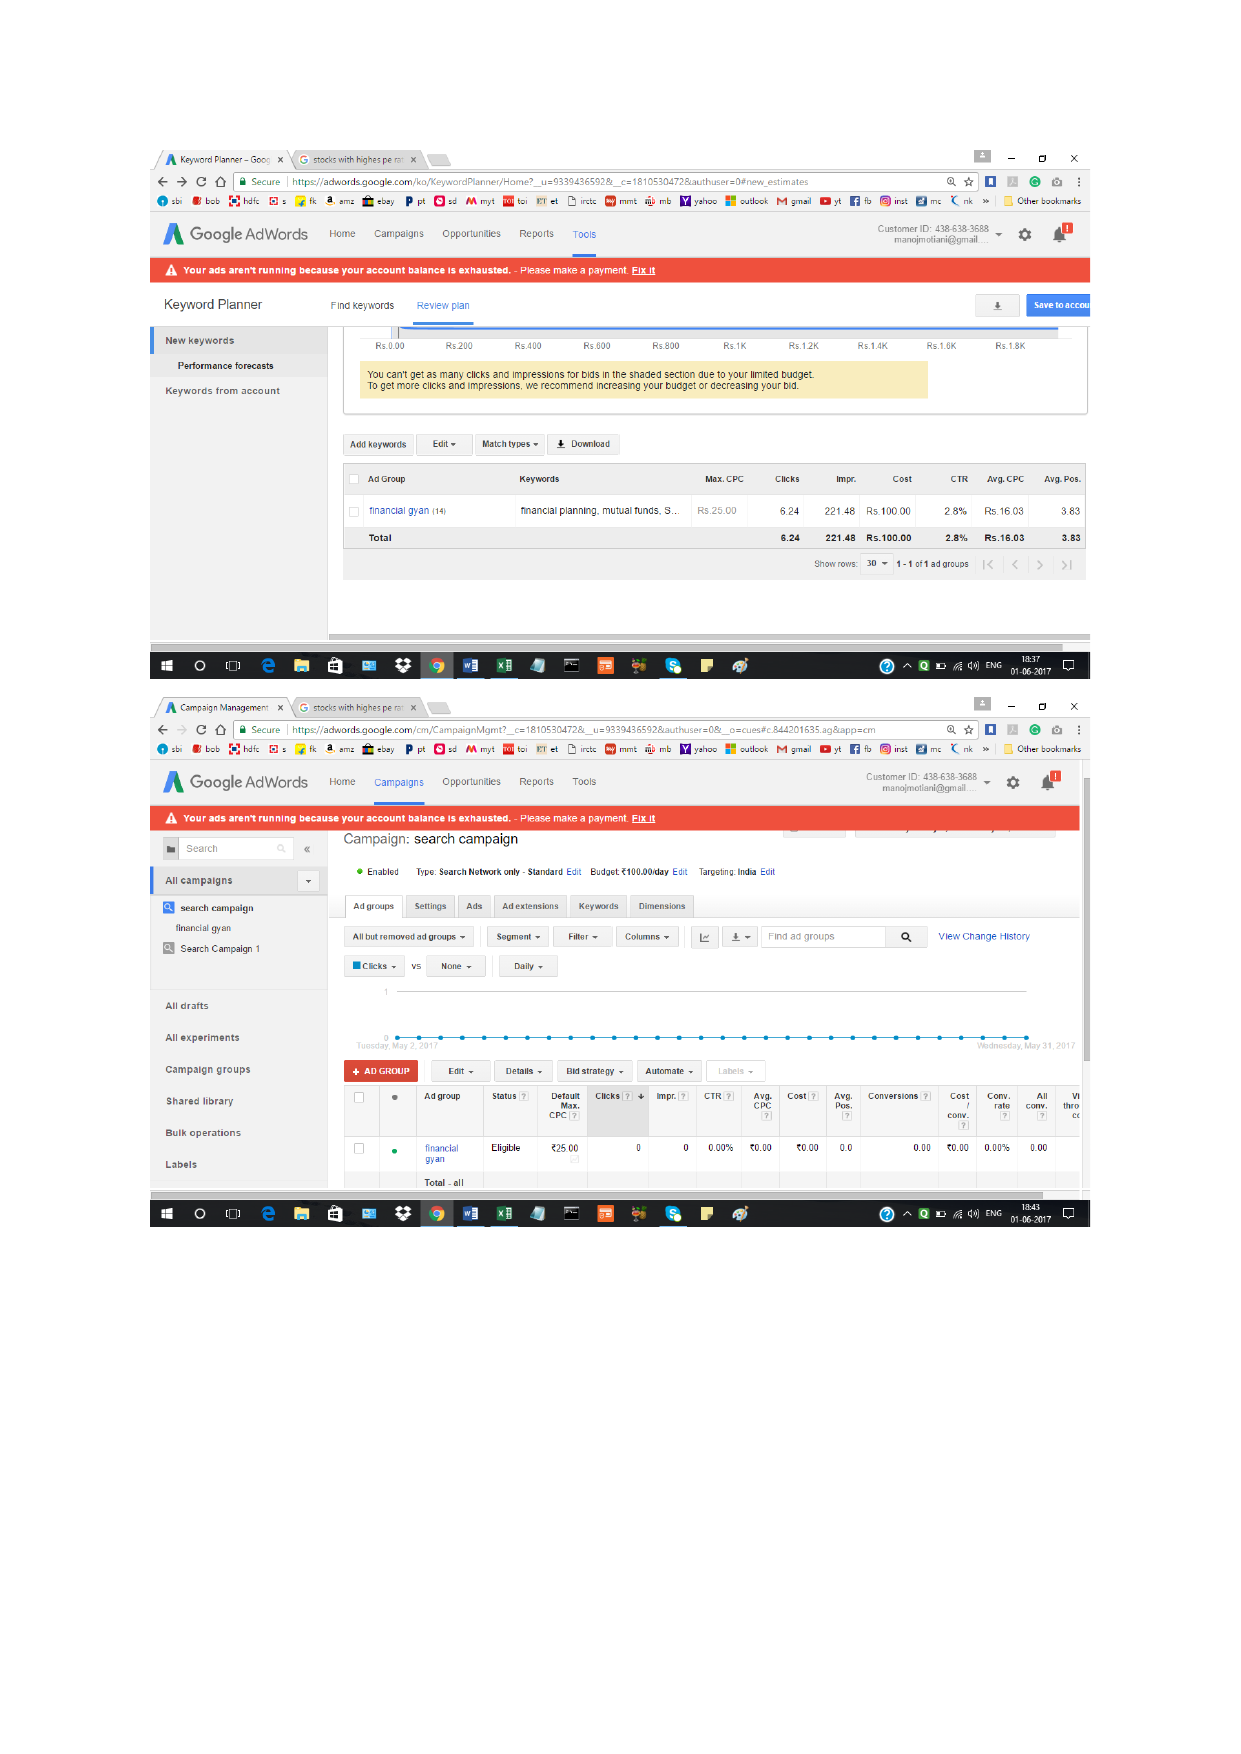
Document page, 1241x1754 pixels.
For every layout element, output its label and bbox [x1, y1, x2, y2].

picture [150, 150, 1091, 679]
picture [150, 697, 1091, 1227]
